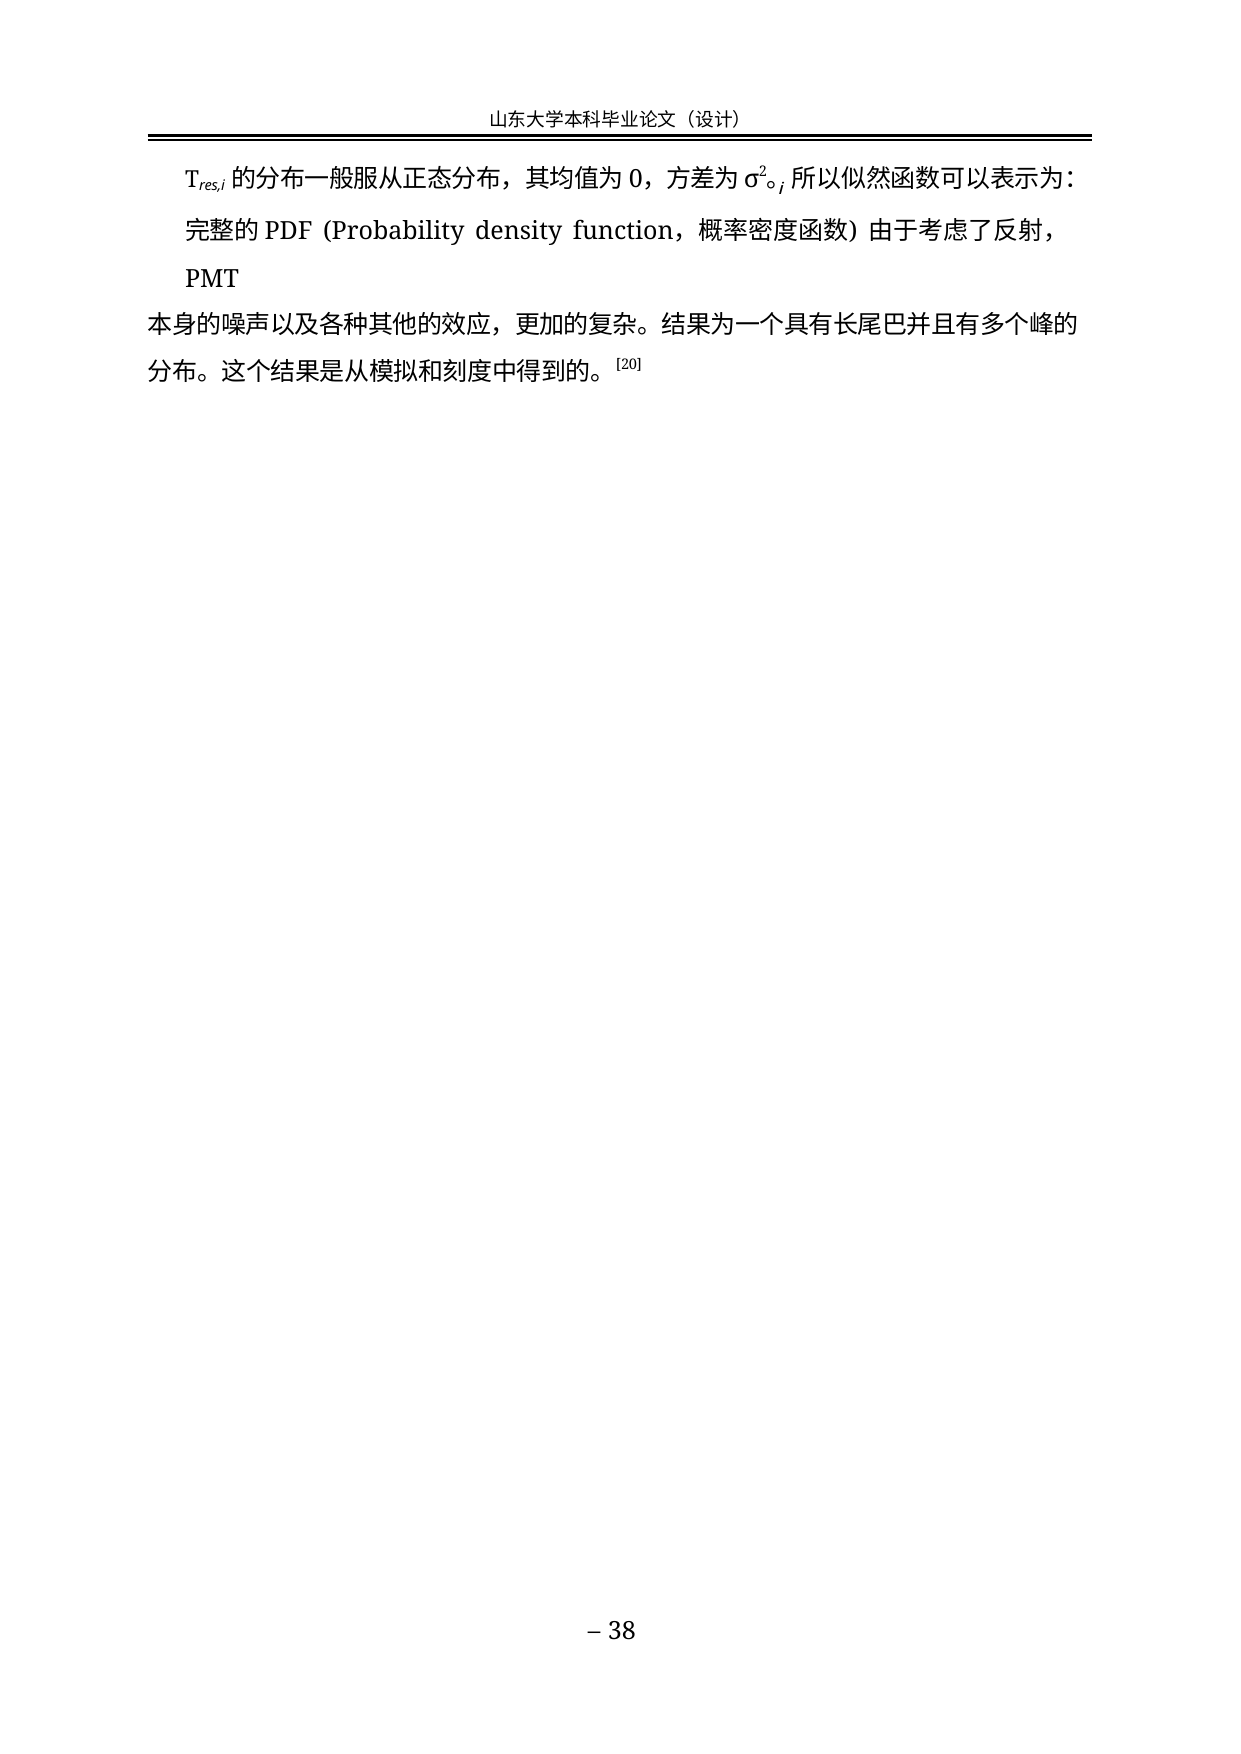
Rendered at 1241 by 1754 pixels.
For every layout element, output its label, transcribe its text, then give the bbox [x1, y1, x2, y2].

text 本身的噪声以及各种其他的效应，更加的复杂。结果为一个具有长尾巴并且有多个峰的 [148, 309, 1182, 340]
text Tres,i 的分布一般服从正态分布，其均值为 0，方差为 σ2。所以似然函数可以表示为：完整的 PDF (Probability density function，概率密度函数) 由于考虑了反射，PMT [185, 158, 1111, 295]
text 分布。这个结果是从模拟和刻度中得到的。[20] [148, 352, 1182, 388]
